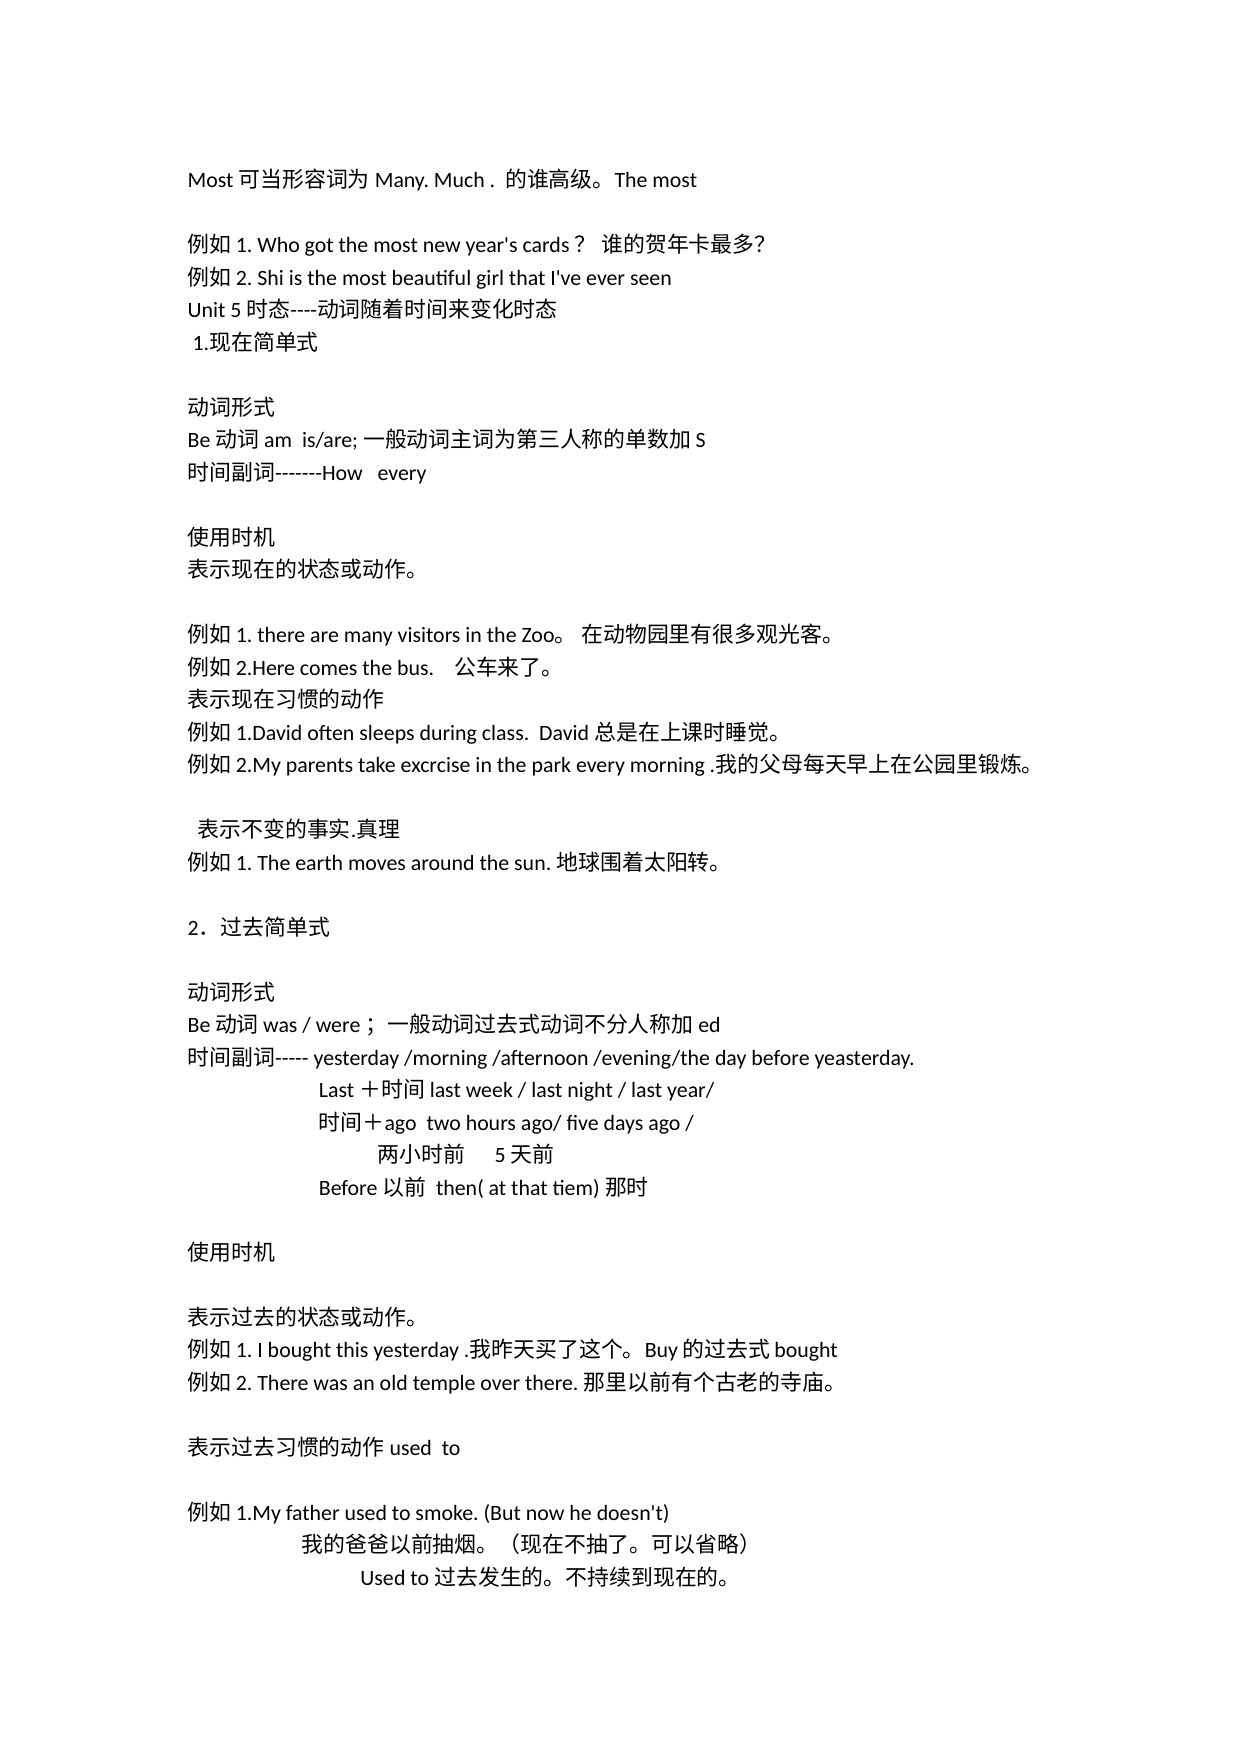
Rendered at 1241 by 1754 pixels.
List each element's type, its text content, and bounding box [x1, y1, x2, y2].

text 时间副词-------How every [187, 454, 1053, 487]
text 动词形式 [187, 389, 1053, 422]
text 表示过去习惯的动作 used to [187, 1429, 1053, 1462]
text 例如1. I bought this yesterday .我昨天买了这个。Buy的过去式bought [187, 1332, 1053, 1364]
text Most 可当形容词为 Many. Much . 的谁高级。The most [187, 162, 1053, 194]
text 例如1. Who got the most new year's cards ？ 谁的贺年卡最多？ [187, 227, 1053, 259]
text 例如2.My parents take excrcise in the park every morning .我的父母每天早上在公园里锻炼。 [187, 747, 1053, 779]
text 动词形式 [187, 974, 1053, 1007]
text 例如1. there are many visitors in the Zoo。 在动物园里有很多观光客。 [187, 617, 1053, 649]
text 1.现在简单式 [187, 324, 1053, 357]
text Be动词was / were ；一般动词过去式动词不分人称加 ed [187, 1007, 1053, 1039]
text Before 以前 then( at that tiem) 那时 [187, 1169, 1053, 1202]
text 表示现在习惯的动作 [187, 682, 1053, 714]
text 时间副词----- yesterday /morning /afternoon /evening/the day before yeasterday. [187, 1039, 1053, 1072]
text 例如2.Here comes the bus. 公车来了。 [187, 649, 1053, 682]
text 时间＋ago two hours ago/ five days ago / [187, 1104, 1053, 1137]
text 使用时机 [187, 519, 1053, 552]
text 两小时前 5天前 [187, 1137, 1053, 1169]
text 表示现在的状态或动作。 [187, 552, 1053, 584]
text 2．过去简单式 [187, 909, 1053, 942]
text Last ＋时间 last week / last night / last year/ [187, 1072, 1053, 1104]
text 例如1.My father used to smoke. (But now he doesn't) [187, 1494, 1053, 1527]
text 例如2. There was an old temple over there. 那里以前有个古老的寺庙。 [187, 1364, 1053, 1397]
text 例如1. The earth moves around the sun. 地球围着太阳转。 [187, 844, 1053, 877]
text 例如1.David often sleeps during class. David 总是在上课时睡觉。 [187, 714, 1053, 747]
text Be 动词 am is/are; 一般动词主词为第三人称的单数加S [187, 422, 1053, 454]
text 我的爸爸以前抽烟。（现在不抽了。可以省略） [187, 1527, 1053, 1559]
text 例如2. Shi is the most beautiful girl that I've ever seen [187, 259, 1053, 292]
text Used to 过去发生的。不持续到现在的。 [187, 1559, 1053, 1592]
text Unit 5 时态----动词随着时间来变化时态 [187, 292, 1053, 324]
text 使用时机 [187, 1234, 1053, 1267]
text 表示过去的状态或动作。 [187, 1299, 1053, 1332]
text 表示不变的事实.真理 [187, 812, 1053, 844]
